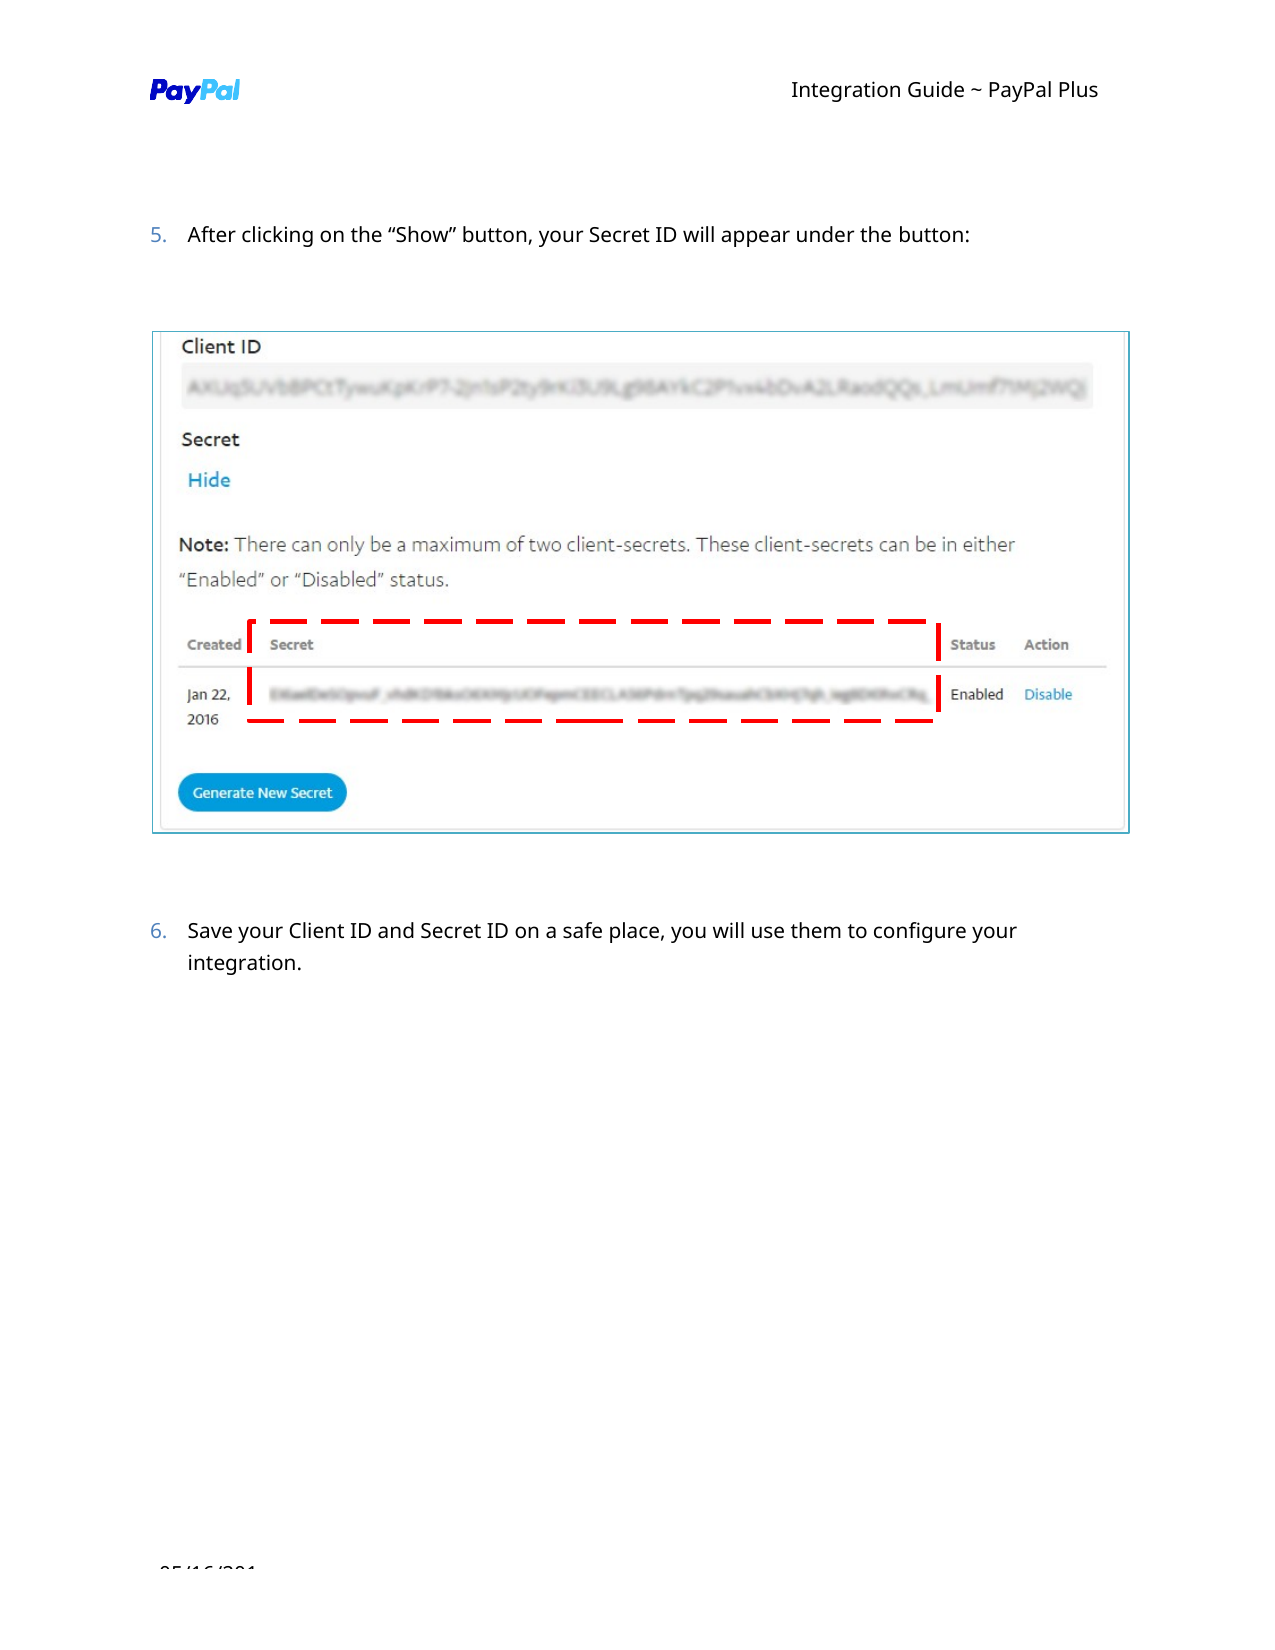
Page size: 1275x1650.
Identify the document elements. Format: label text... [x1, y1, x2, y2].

list Save your Client ID and Secret ID on a safe place, you will use them to configure your integration. [150, 916, 1097, 977]
picture [159, 332, 1126, 832]
picture [150, 79, 240, 104]
list After clicking on the “Show” button, your Secret ID will appear under the button: [150, 220, 1150, 248]
